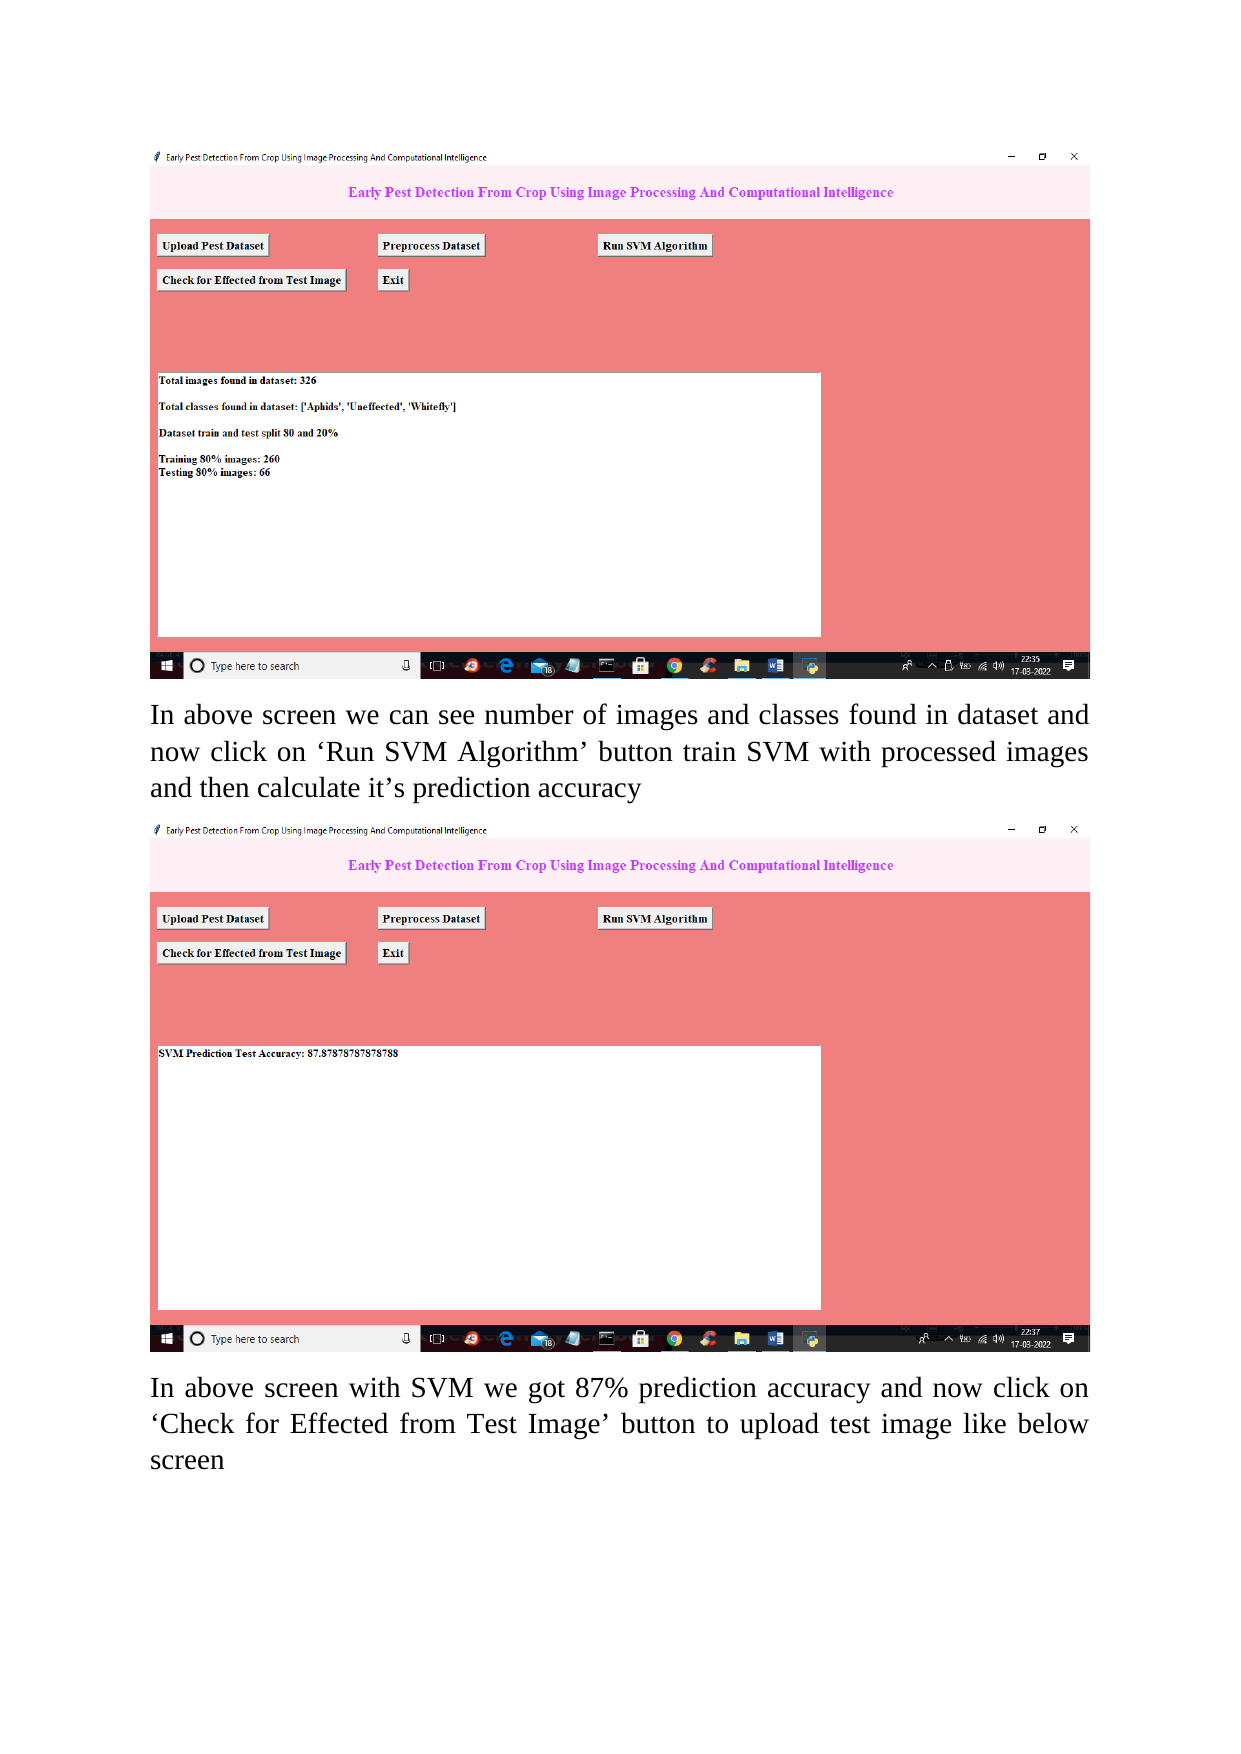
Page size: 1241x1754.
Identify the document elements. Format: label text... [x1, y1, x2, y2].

picture [150, 822, 1091, 1352]
text In above screen we can see number of images and classes found in dataset and now click on ‘Run SVM Algorithm’ button train SVM with processed images and then calculate it’s prediction accuracy [150, 697, 1090, 803]
text In above screen with SVM we got 87% prediction accuracy and now click on ‘Check for Effected from Test Image’ button to upload test image like below screen [150, 1370, 1090, 1476]
picture [150, 150, 1091, 679]
